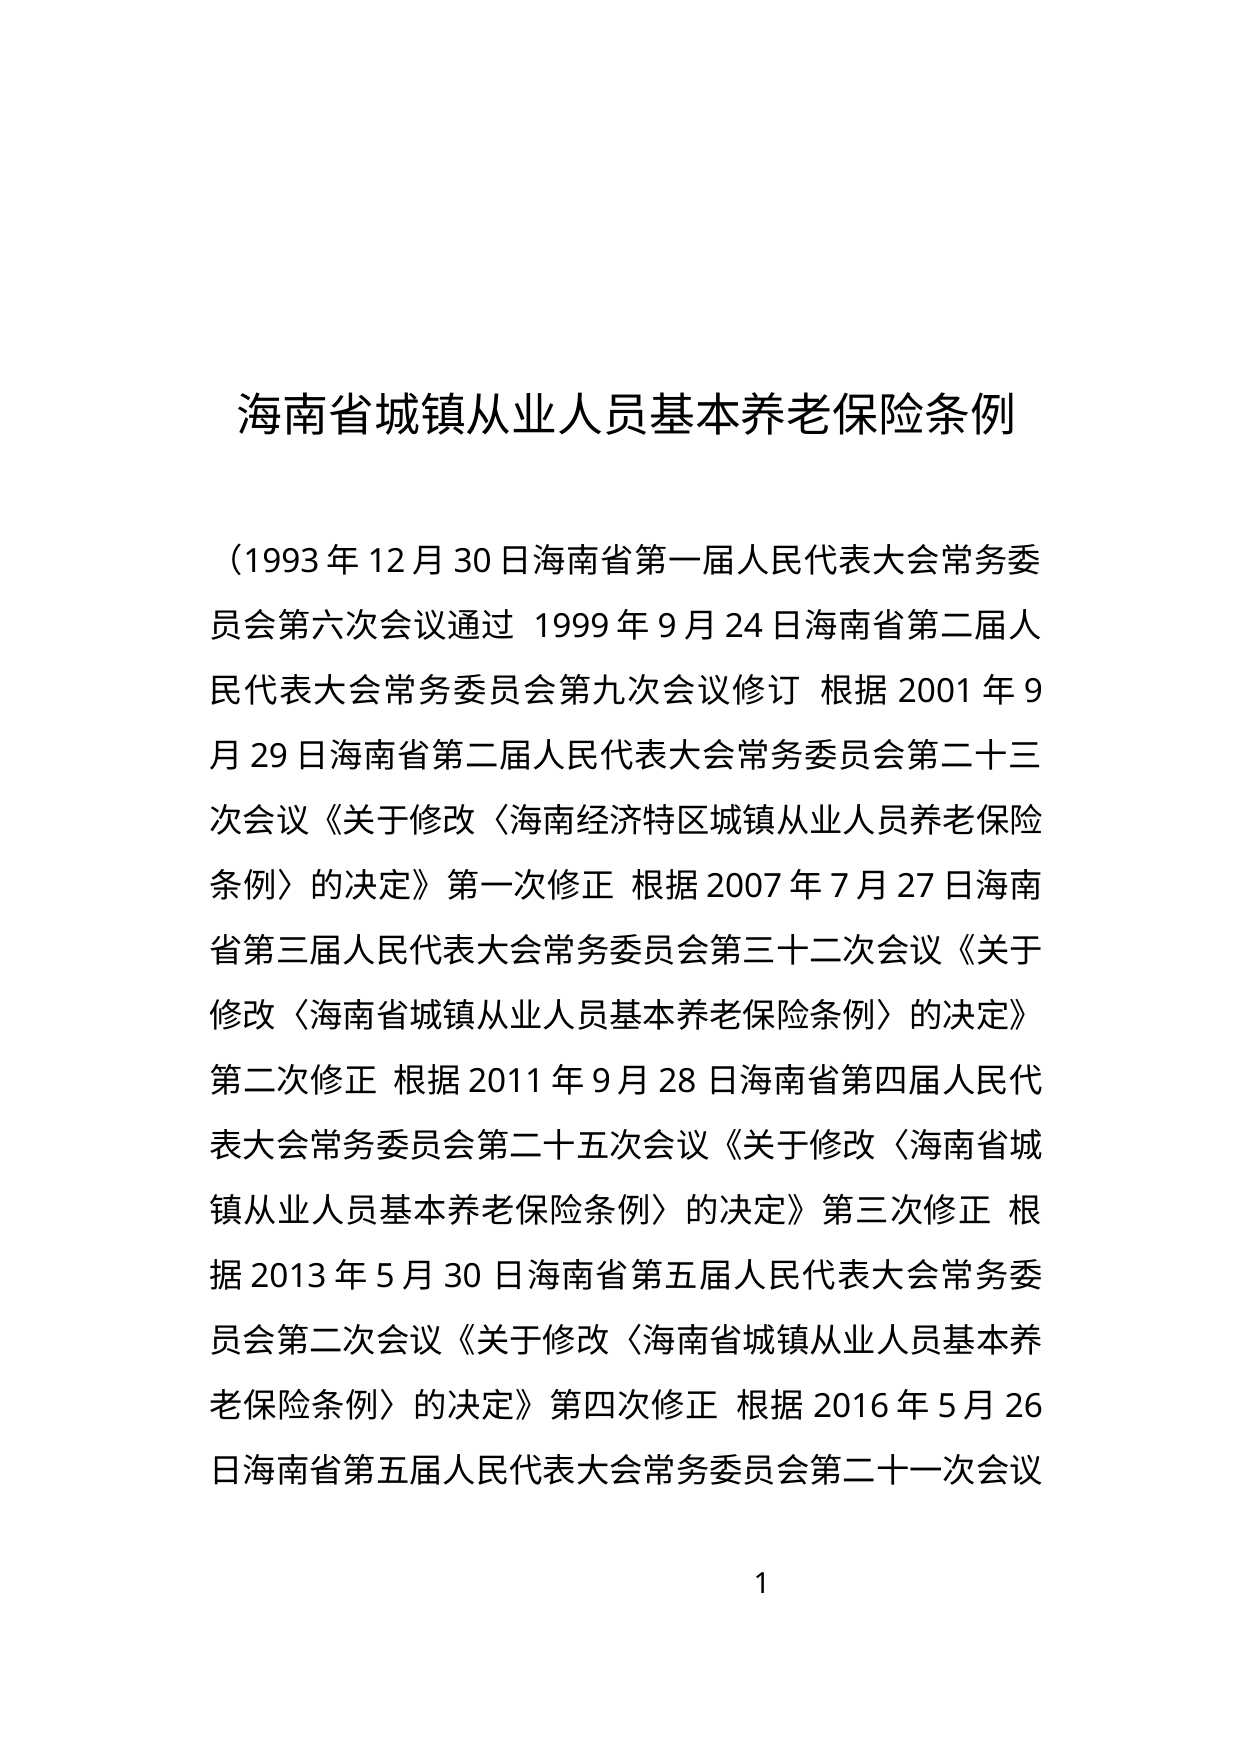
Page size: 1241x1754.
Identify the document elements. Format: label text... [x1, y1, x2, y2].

text 海南省城镇从业人员基本养老保险条例 [165, 363, 1087, 460]
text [209, 525, 1043, 1500]
